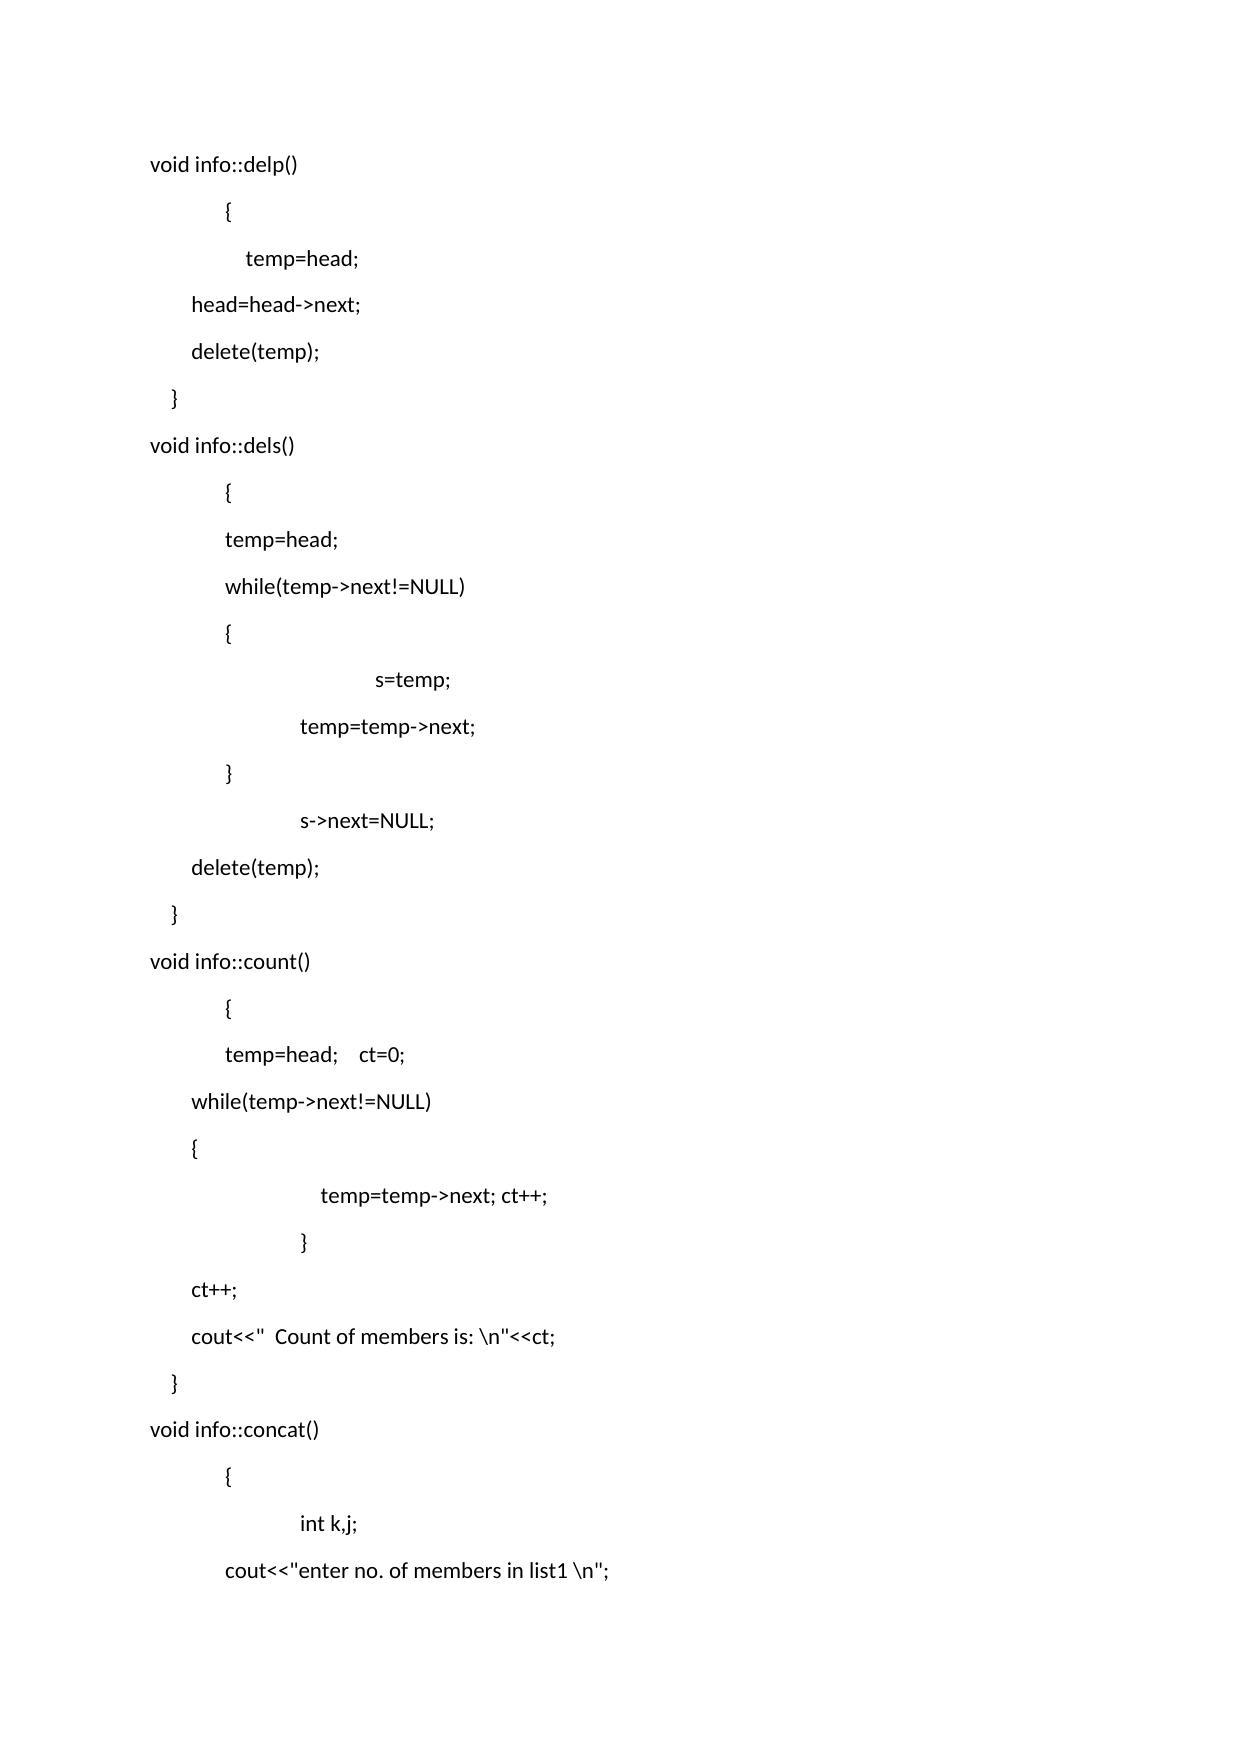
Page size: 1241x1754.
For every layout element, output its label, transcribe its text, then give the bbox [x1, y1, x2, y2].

text } [150, 759, 1090, 787]
text { [150, 1134, 1090, 1162]
text cout<<"enter no. of members in list1 \n"; [150, 1556, 1090, 1584]
text cout<<" Count of members is: \n"<<ct; [150, 1322, 1090, 1350]
text { [150, 619, 1090, 647]
text head=head->next; [150, 291, 1090, 319]
text { [150, 478, 1090, 506]
text temp=head; ct=0; [150, 1041, 1090, 1069]
text delete(temp); [150, 853, 1090, 881]
text s->next=NULL; [150, 806, 1090, 834]
text { [150, 1462, 1090, 1491]
text s=temp; [150, 666, 1090, 694]
text } [150, 1369, 1090, 1397]
text while(temp->next!=NULL) [150, 572, 1090, 600]
text } [150, 384, 1090, 412]
text { [150, 994, 1090, 1022]
text while(temp->next!=NULL) [150, 1087, 1090, 1116]
text } [150, 900, 1090, 928]
text temp=temp->next; ct++; [150, 1181, 1090, 1209]
text ct++; [150, 1275, 1090, 1303]
text void info::delp() [150, 150, 1090, 178]
text temp=head; [150, 525, 1090, 553]
text temp=head; [150, 244, 1090, 272]
text void info::dels() [150, 431, 1090, 459]
text temp=temp->next; [150, 712, 1090, 741]
text void info::concat() [150, 1416, 1090, 1444]
text delete(temp); [150, 337, 1090, 366]
text void info::count() [150, 947, 1090, 975]
text { [150, 197, 1090, 225]
text } [150, 1228, 1090, 1256]
text int k,j; [150, 1509, 1090, 1537]
